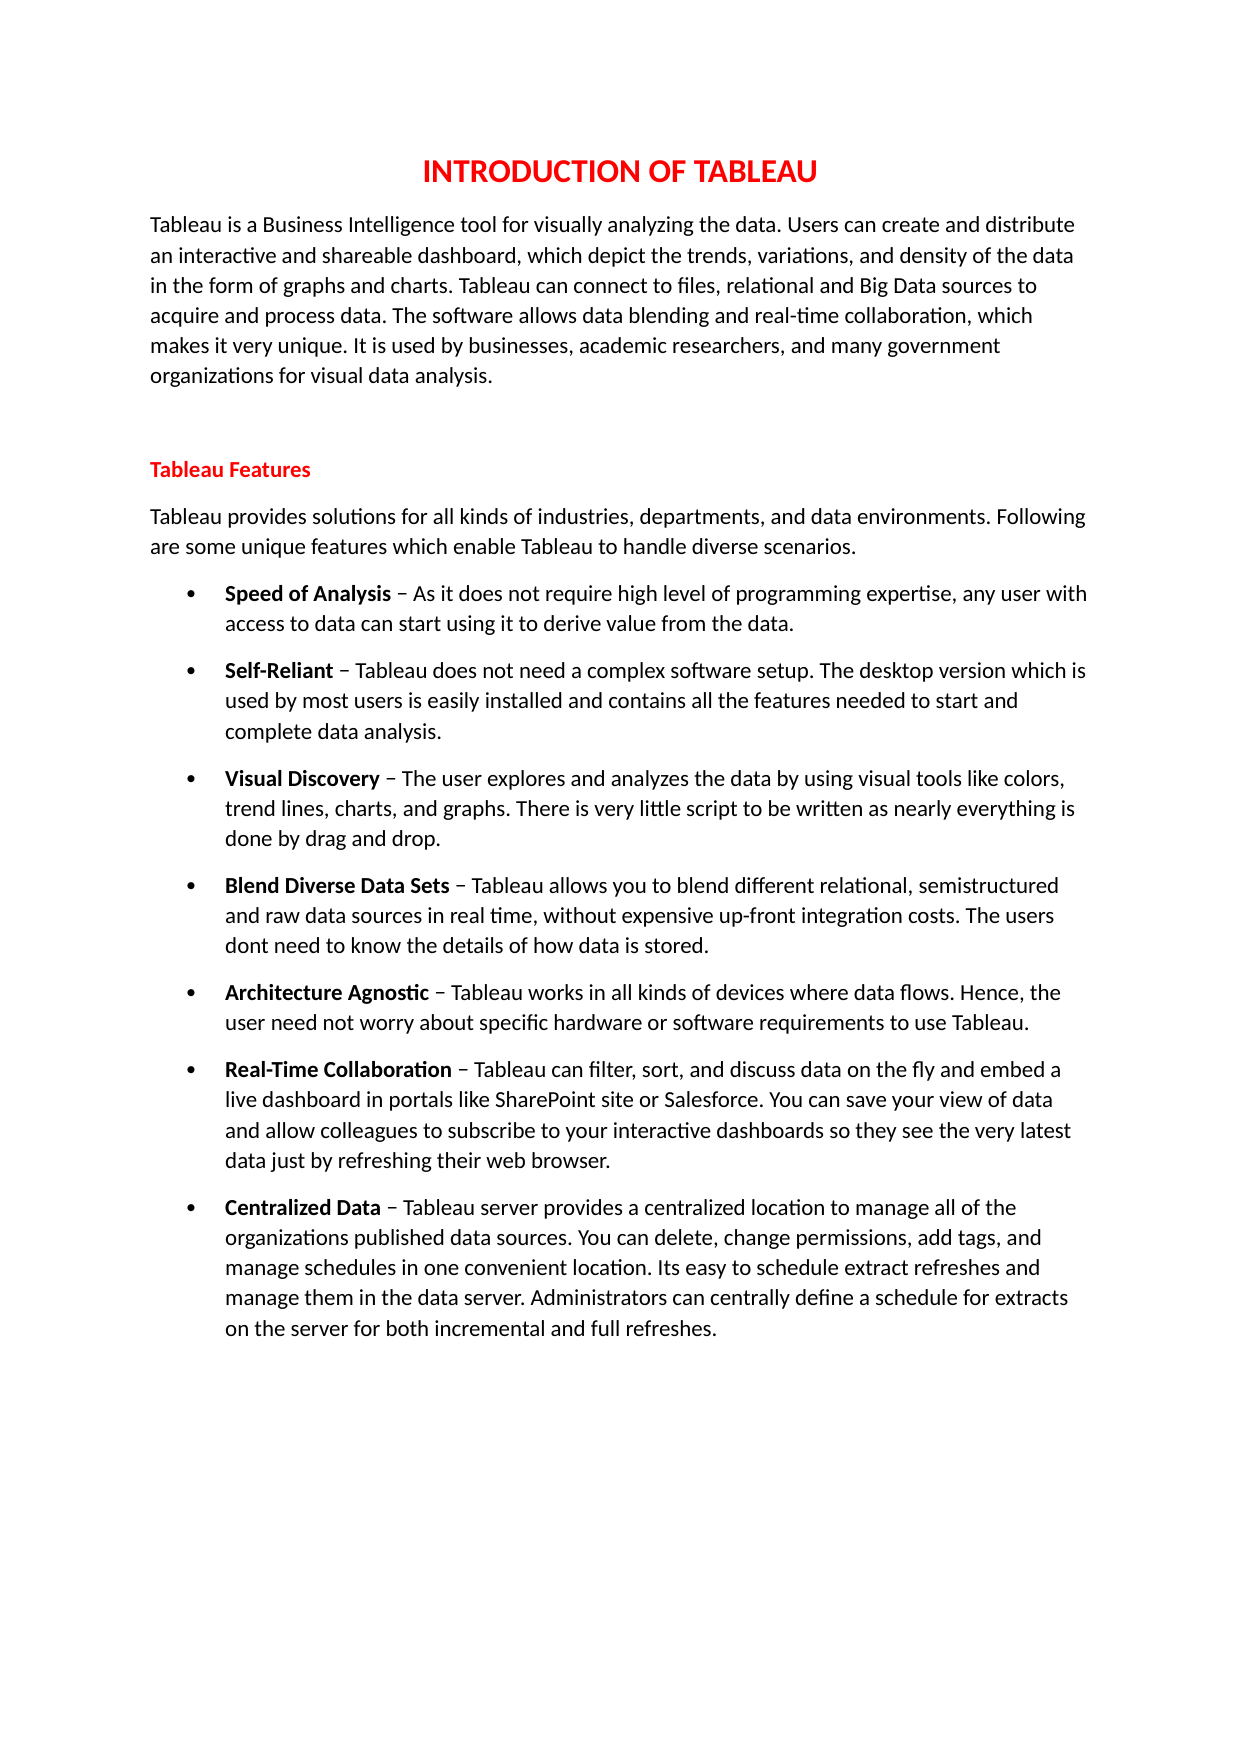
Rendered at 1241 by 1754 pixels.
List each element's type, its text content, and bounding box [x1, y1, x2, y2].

list Blend Diverse Data Sets − Tableau allows you to blend different relational, semistructured and raw data sources in real time, without expensive up-front integration costs. The users dont need to know the details of how data is stored. [187, 871, 1090, 959]
list Centralized Data − Tableau server provides a centralized location to manage all of the organizations published data sources. You can delete, change permissions, add tags, and manage schedules in one convenient location. Its easy to schedule extract refreshes and manage them in the data server. Administrators can centrally define a schedule for extracts on the server for both incremental and full refreshes. [187, 1193, 1090, 1342]
list Architecture Agnostic − Tableau works in all kinds of devices where data flows. Hence, the user need not worry about specific hardware or software requirements to use Tableau. [187, 978, 1090, 1037]
list Real-Time Collaboration − Tableau can filter, sort, and discuss data on the fly and embed a live dashboard in portals like SharePoint site or Salesforce. You can save your view of data and allow colleagues to subscribe to your interactive dashboards so they see the very latest data just by refreshing their web browser. [187, 1055, 1090, 1174]
list Visual Discovery − The user explores and analyzes the data by using visual tools like colors, trend lines, charts, and graphs. There is very little script to be written as nearly everything is done by drag and drop. [187, 764, 1090, 852]
text Tableau provides solutions for all kinds of industries, departments, and data environments. Following are some unique features which enable Tableau to handle diverse scenarios. [150, 502, 1090, 561]
text Tableau Features [150, 455, 1090, 483]
list Speed of Analysis − As it does not require high level of programming expertise, any user with access to data can start using it to derive value from the data. [187, 579, 1090, 638]
list Self-Reliant − Tableau does not need a complex software setup. The desktop version which is used by most users is easily installed and contains all the features needed to start and complete data analysis. [187, 656, 1090, 745]
text Tableau is a Business Intelligence tool for visually analyzing the data. Users can create and distribute an interactive and shareable dashboard, which depict the trends, variations, and density of the data in the form of graphs and charts. Tableau can connect to files, relational and Big Data sources to acquire and process data. The software allows data blending and real-time collaboration, which makes it very unique. It is used by businesses, academic researchers, and many government organizations for visual data analysis. [150, 211, 1090, 390]
text INTRODUCTION OF TABLEAU [150, 150, 1090, 191]
